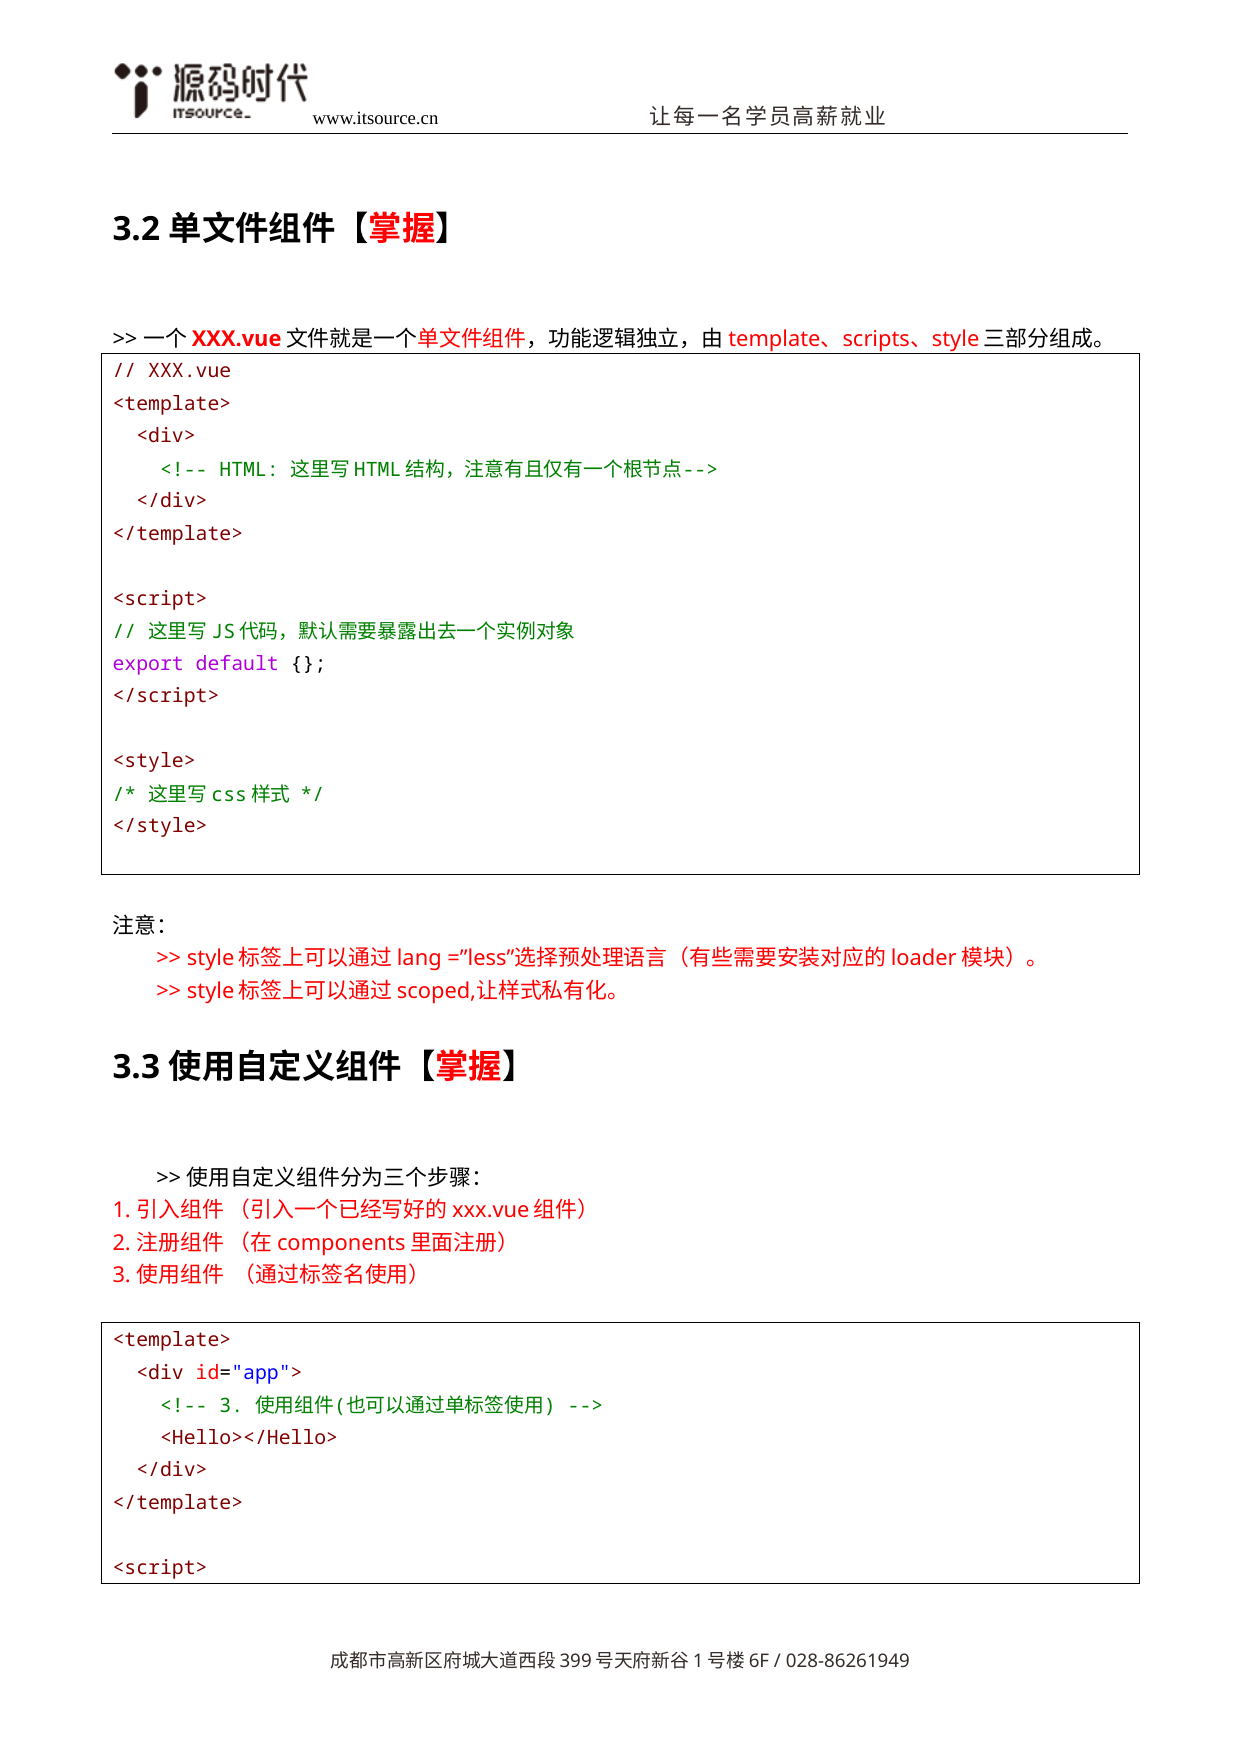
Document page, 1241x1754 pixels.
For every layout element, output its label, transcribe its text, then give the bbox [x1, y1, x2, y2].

text >> 使用自定义组件分为三个步骤： [112, 1159, 1128, 1192]
picture [112, 59, 313, 125]
list 使用组件 （通过标签名使用） [112, 1257, 1128, 1289]
list 引入组件 （引入一个已经写好的xxx.vue组件） [112, 1192, 1128, 1224]
subtitle 3.2 单文件组件【掌握】 [112, 193, 1128, 258]
text 注意： [112, 907, 1128, 940]
text >> 一个 XXX.vue文件就是一个单文件组件，功能逻辑独立，由 template、scripts、style三部分组成。 [112, 320, 1128, 353]
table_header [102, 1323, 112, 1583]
text >> style标签上可以通过 scoped,让样式私有化。 [112, 972, 1128, 1005]
table_header // XXX.vue <template> <div> <!-- HTML: 这里写HTML结构，注意有且仅有一个根节点--> </div> </template> <script> // 这里写JS代码，默认需要暴露出去一个实例对象 export default {}; </script> <style> /* 这里写css样式 */ </style> [102, 354, 1139, 874]
list 注册组件 （在components里面注册） [112, 1224, 1128, 1257]
subtitle 3.3 使用自定义组件【掌握】 [112, 1032, 1128, 1097]
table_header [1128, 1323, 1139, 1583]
text >> style标签上可以通过 lang =”less”选择预处理语言（有些需要安装对应的loader模块）。 [112, 940, 1128, 972]
